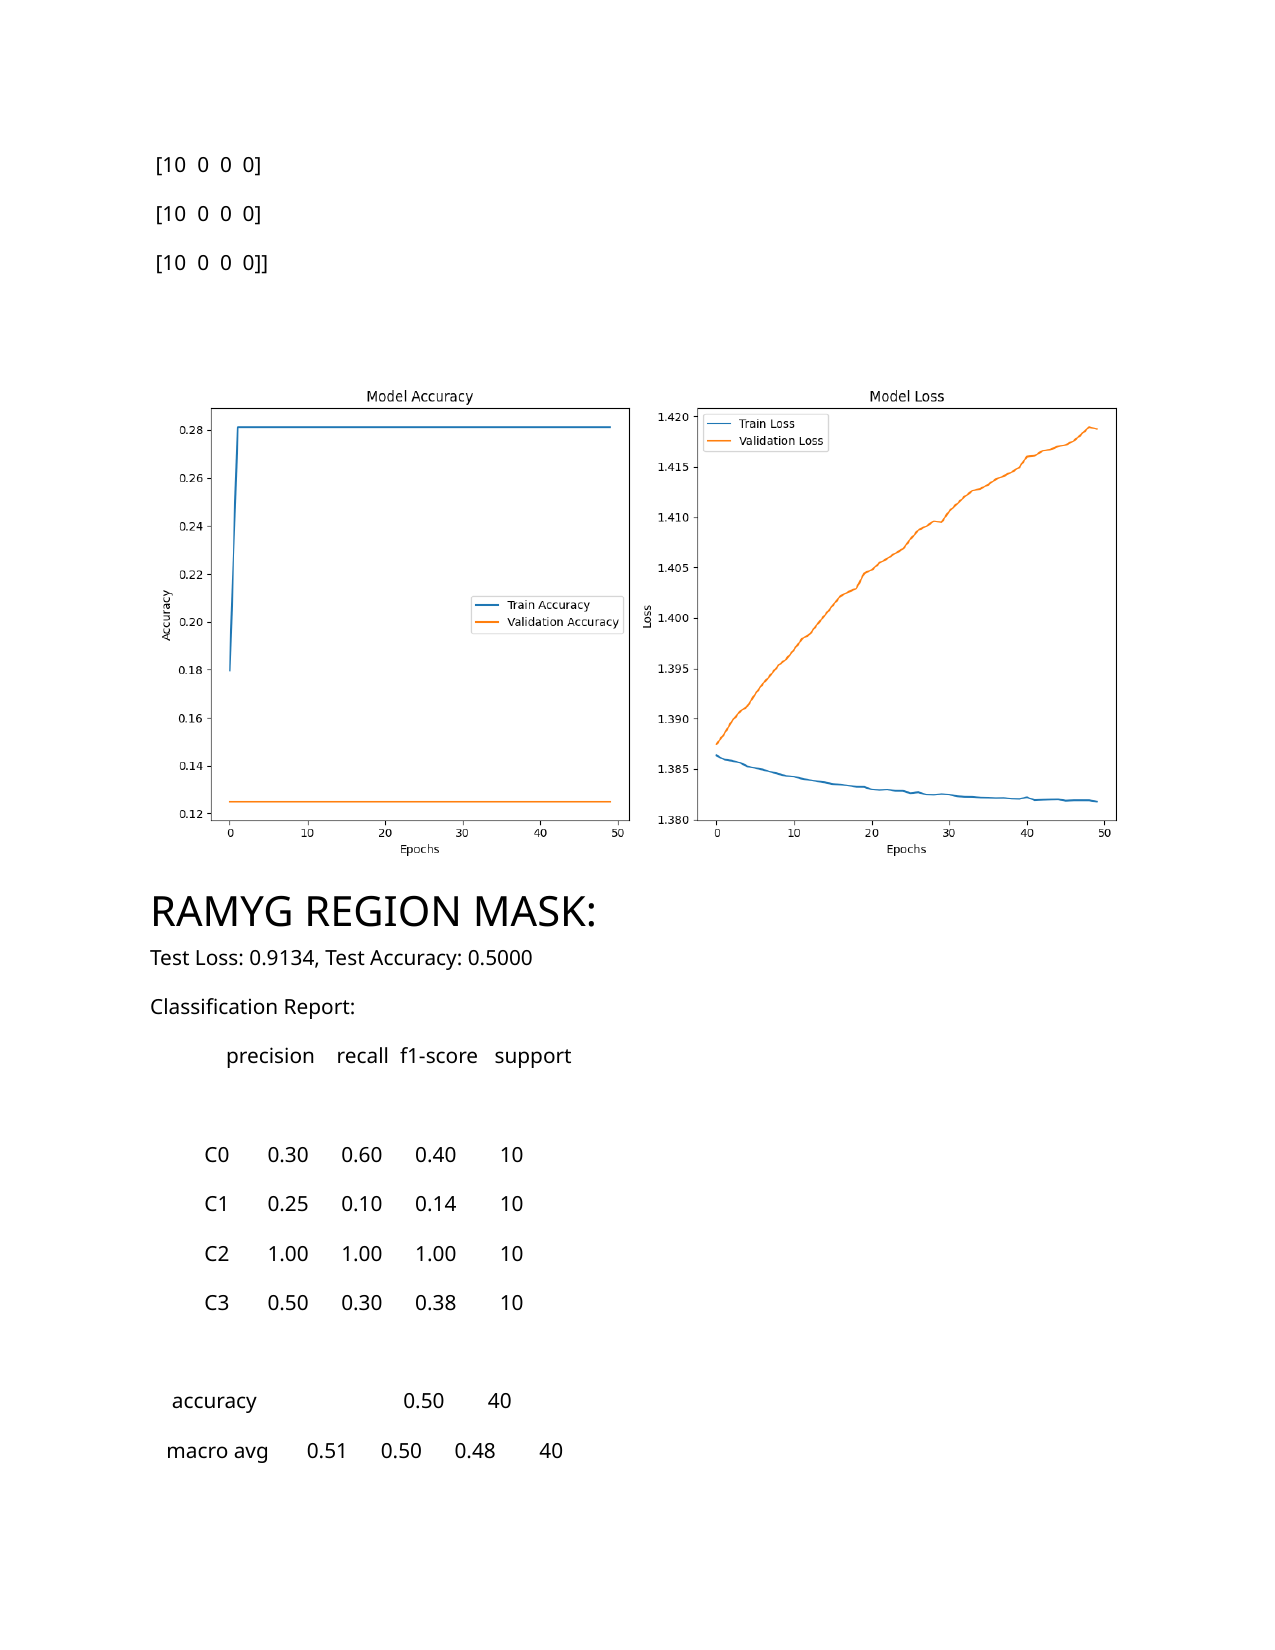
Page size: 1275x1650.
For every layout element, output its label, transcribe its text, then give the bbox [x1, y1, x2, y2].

text macro avg 0.51 0.50 0.48 40 [150, 1436, 1125, 1464]
picture [150, 379, 1125, 861]
text Classification Report: [150, 992, 1125, 1021]
text [10 0 0 0]] [150, 248, 1125, 277]
text C2 1.00 1.00 1.00 10 [150, 1239, 1125, 1267]
text accuracy 0.50 40 [150, 1386, 1125, 1415]
text [10 0 0 0] [150, 150, 1125, 178]
text [10 0 0 0] [150, 199, 1125, 228]
text C0 0.30 0.60 0.40 10 [150, 1140, 1125, 1168]
text C1 0.25 0.10 0.14 10 [150, 1189, 1125, 1218]
text precision recall f1-score support [150, 1042, 1125, 1070]
text C3 0.50 0.30 0.38 10 [150, 1288, 1125, 1316]
text RAMYG REGION MASK: Test Loss: 0.9134, Test Accuracy: 0.5000 [150, 882, 1125, 971]
